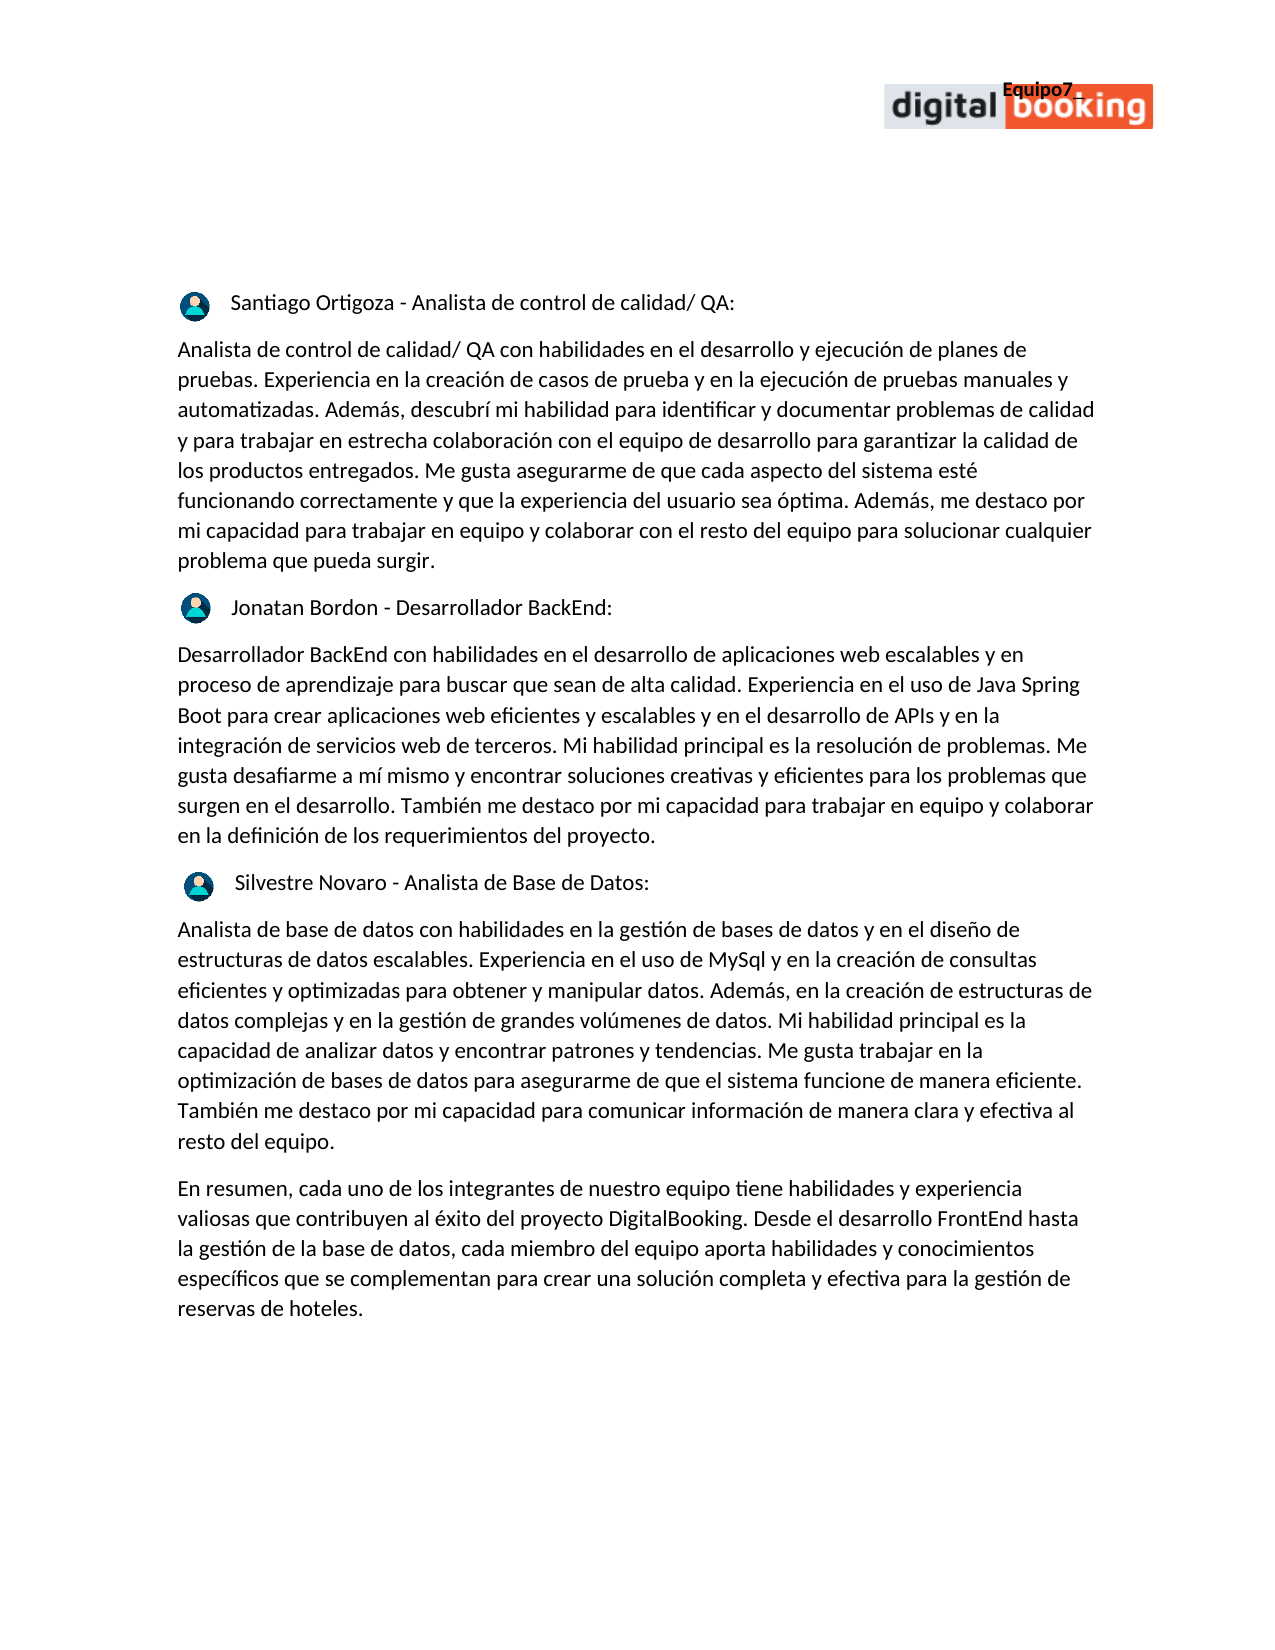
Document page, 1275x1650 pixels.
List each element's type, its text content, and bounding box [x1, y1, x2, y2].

text Silvestre Novaro - Analista de Base de Datos: [177, 868, 1098, 896]
text Jonatan Bordon - Desarrollador BackEnd: [213, 593, 1098, 621]
text Analista de control de calidad/ QA con habilidades en el desarrollo y ejecución de planes de pruebas. Experiencia en la creación de casos de prueba y en la ejecución de pruebas manuales y automatizadas. Además, descubrí mi habilidad para identificar y documentar problemas de calidad y para trabajar en estrecha colaboración con el equipo de desarrollo para garantizar la calidad de los productos entregados. Me gusta asegurarme de que cada aspecto del sistema esté funcionando correctamente y que la experiencia del usuario sea óptima. Además, me destaco por mi capacidad para trabajar en equipo y colaborar con el resto del equipo para solucionar cualquier problema que pueda surgir. [177, 335, 1098, 574]
picture [177, 289, 212, 324]
text Desarrollador BackEnd con habilidades en el desarrollo de aplicaciones web escalables y en proceso de aprendizaje para buscar que sean de alta calidad. Experiencia en el uso de Java Spring Boot para crear aplicaciones web eficientes y escalables y en el desarrollo de APIs y en la integración de servicios web de terceros. Mi habilidad principal es la resolución de problemas. Me gusta desafiarme a mí mismo y encontrar soluciones creativas y eficientes para los problemas que surgen en el desarrollo. También me destaco por mi capacidad para trabajar en equipo y colaborar en la definición de los requerimientos del proyecto. [177, 640, 1098, 849]
text En resumen, cada uno de los integrantes de nuestro equipo tiene habilidades y experiencia valiosas que contribuyen al éxito del proyecto DigitalBooking. Desde el desarrollo FrontEnd hasta la gestión de la base de datos, cada miembro del equipo aporta habilidades y conocimientos específicos que se complementan para crear una solución completa y efectiva para la gestión de reservas de hoteles. [177, 1174, 1098, 1322]
picture [178, 590, 213, 626]
text Santiago Ortigoza - Analista de control de calidad/ QA: [177, 288, 1098, 316]
text Analista de base de datos con habilidades en la gestión de bases de datos y en el diseño de estructuras de datos escalables. Experiencia en el uso de MySql y en la creación de consultas eficientes y optimizadas para obtener y manipular datos. Además, en la creación de estructuras de datos complejas y en la gestión de grandes volúmenes de datos. Mi habilidad principal es la capacidad de analizar datos y encontrar patrones y tendencias. Me gusta trabajar en la optimización de bases de datos para asegurarme de que el sistema funcione de manera eficiente. También me destaco por mi capacidad para comunicar información de manera clara y efectiva al resto del equipo. [177, 915, 1098, 1155]
picture [884, 84, 1154, 129]
picture [181, 869, 216, 904]
